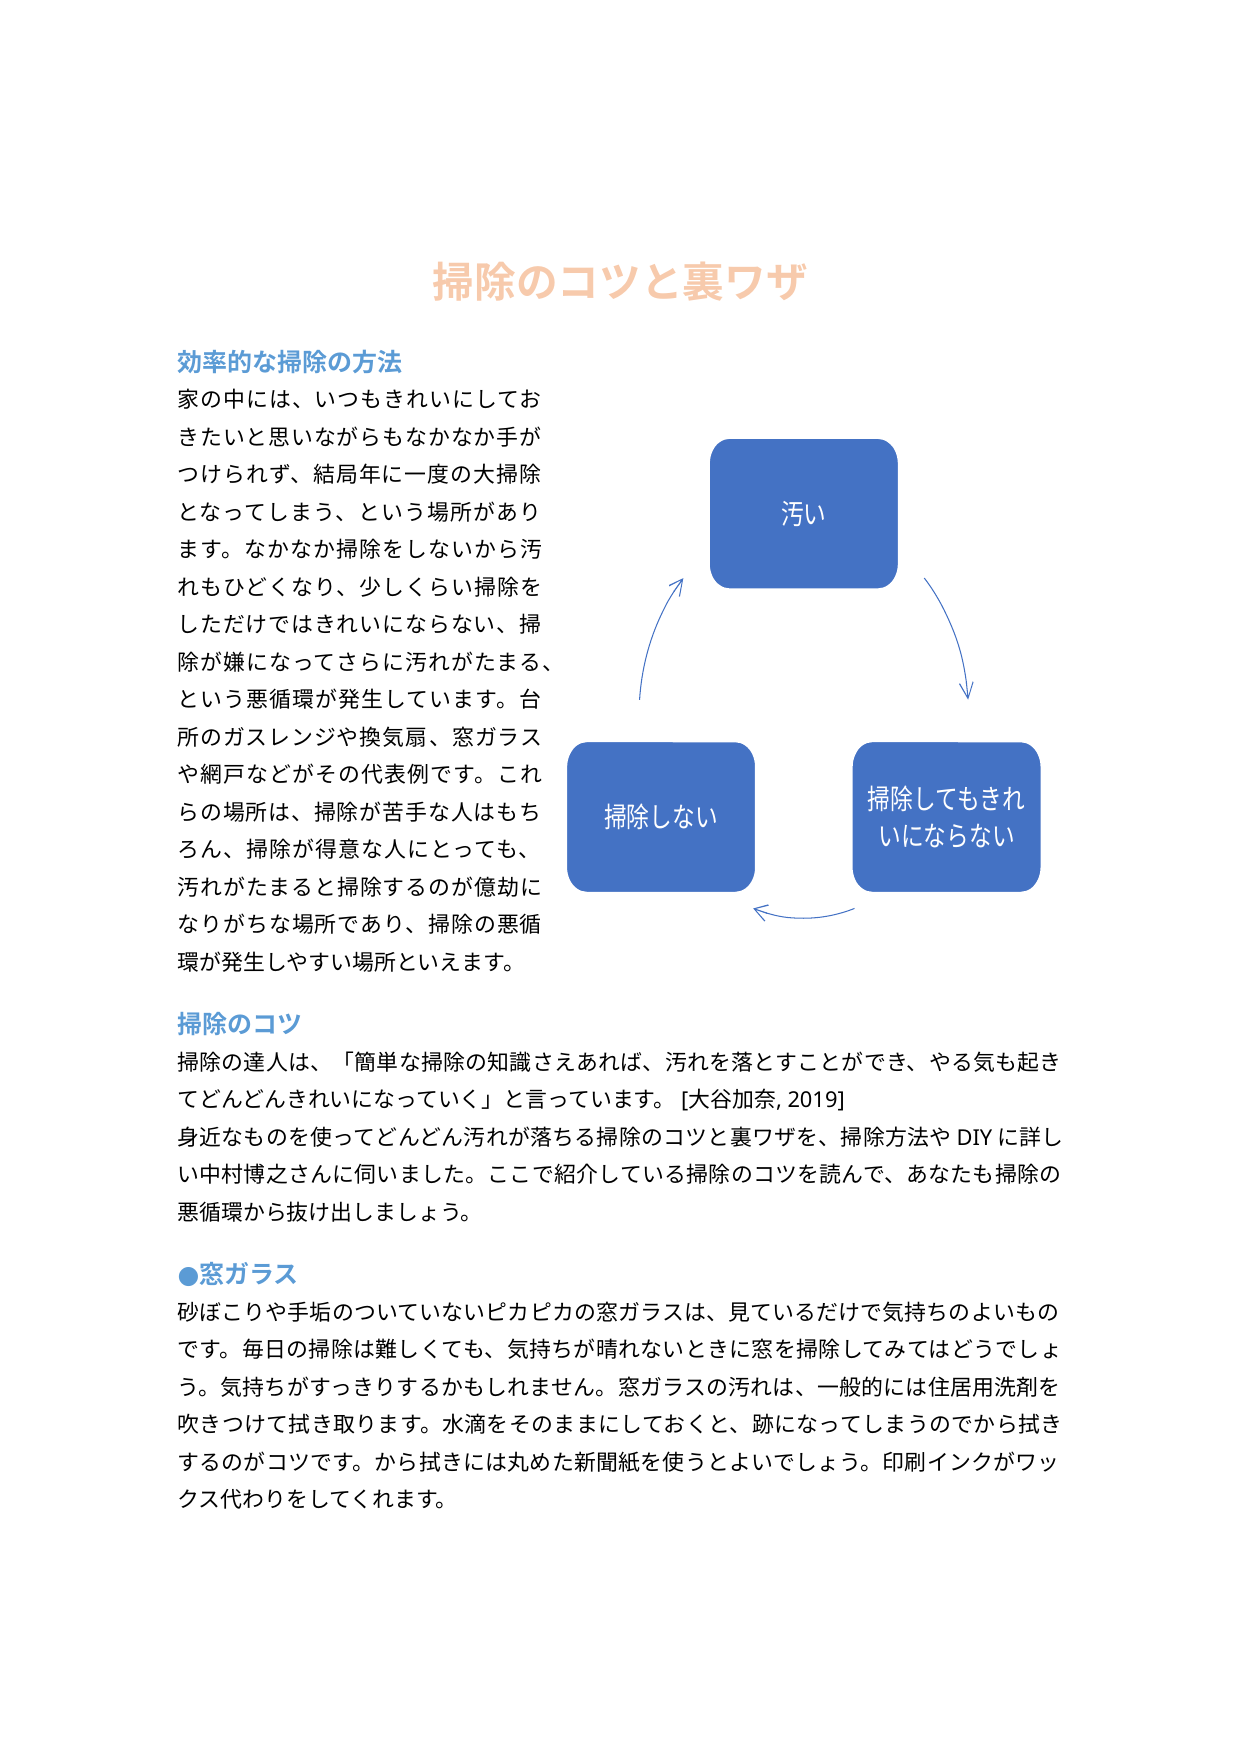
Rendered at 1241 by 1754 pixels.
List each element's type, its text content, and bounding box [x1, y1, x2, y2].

subtitle ●窓ガラス [177, 1254, 1063, 1292]
text 掃除の達人は、「簡単な掃除の知識さえあれば、汚れを落とすことができ、やる気も起きてどんどんきれいになっていく」と言っています。 [177, 1042, 1063, 1117]
text 家の中には、いつもきれいにしておきたいと思いながらもなかなか手がつけられず、結局年に一度の大掃除となってしまう、という場所があります。なかなか掃除をしないから汚れもひどくなり、少しくらい掃除をしただけではきれいにならない、掃除が嫌になってさらに汚れがたまる、という悪循環が発生しています。台所のガスレンジや換気扇、窓ガラスや網戸などがその代表例です。これらの場所は、掃除が苦手な人はもちろん、掃除が得意な人にとっても、汚れがたまると掃除するのが億劫になりがちな場所であり、掃除の悪循環が発生しやすい場所といえます。 [177, 379, 1063, 979]
subtitle 効率的な掃除の方法 [177, 342, 1063, 379]
subtitle 掃除のコツ [177, 1004, 1063, 1042]
title 掃除のコツと裏ワザ [177, 242, 1063, 317]
text 身近なものを使ってどんどん汚れが落ちる掃除のコツと裏ワザを、掃除方法やDIYに詳しい中村博之さんに伺いました。ここで紹介している掃除のコツを読んで、あなたも掃除の悪循環から抜け出しましょう。 [177, 1117, 1063, 1229]
text 砂ぼこりや手垢のついていないピカピカの窓ガラスは、見ているだけで気持ちのよいものです。毎日の掃除は難しくても、気持ちが晴れないときに窓を掃除してみてはどうでしょう。気持ちがすっきりするかもしれません。窓ガラスの汚れは、一般的には住居用洗剤を吹きつけて拭き取ります。水滴をそのままにしておくと、跡になってしまうのでから拭きするのがコツです。から拭きには丸めた新聞紙を使うとよいでしょう。印刷インクがワックス代わりをしてくれます。 [177, 1292, 1063, 1517]
